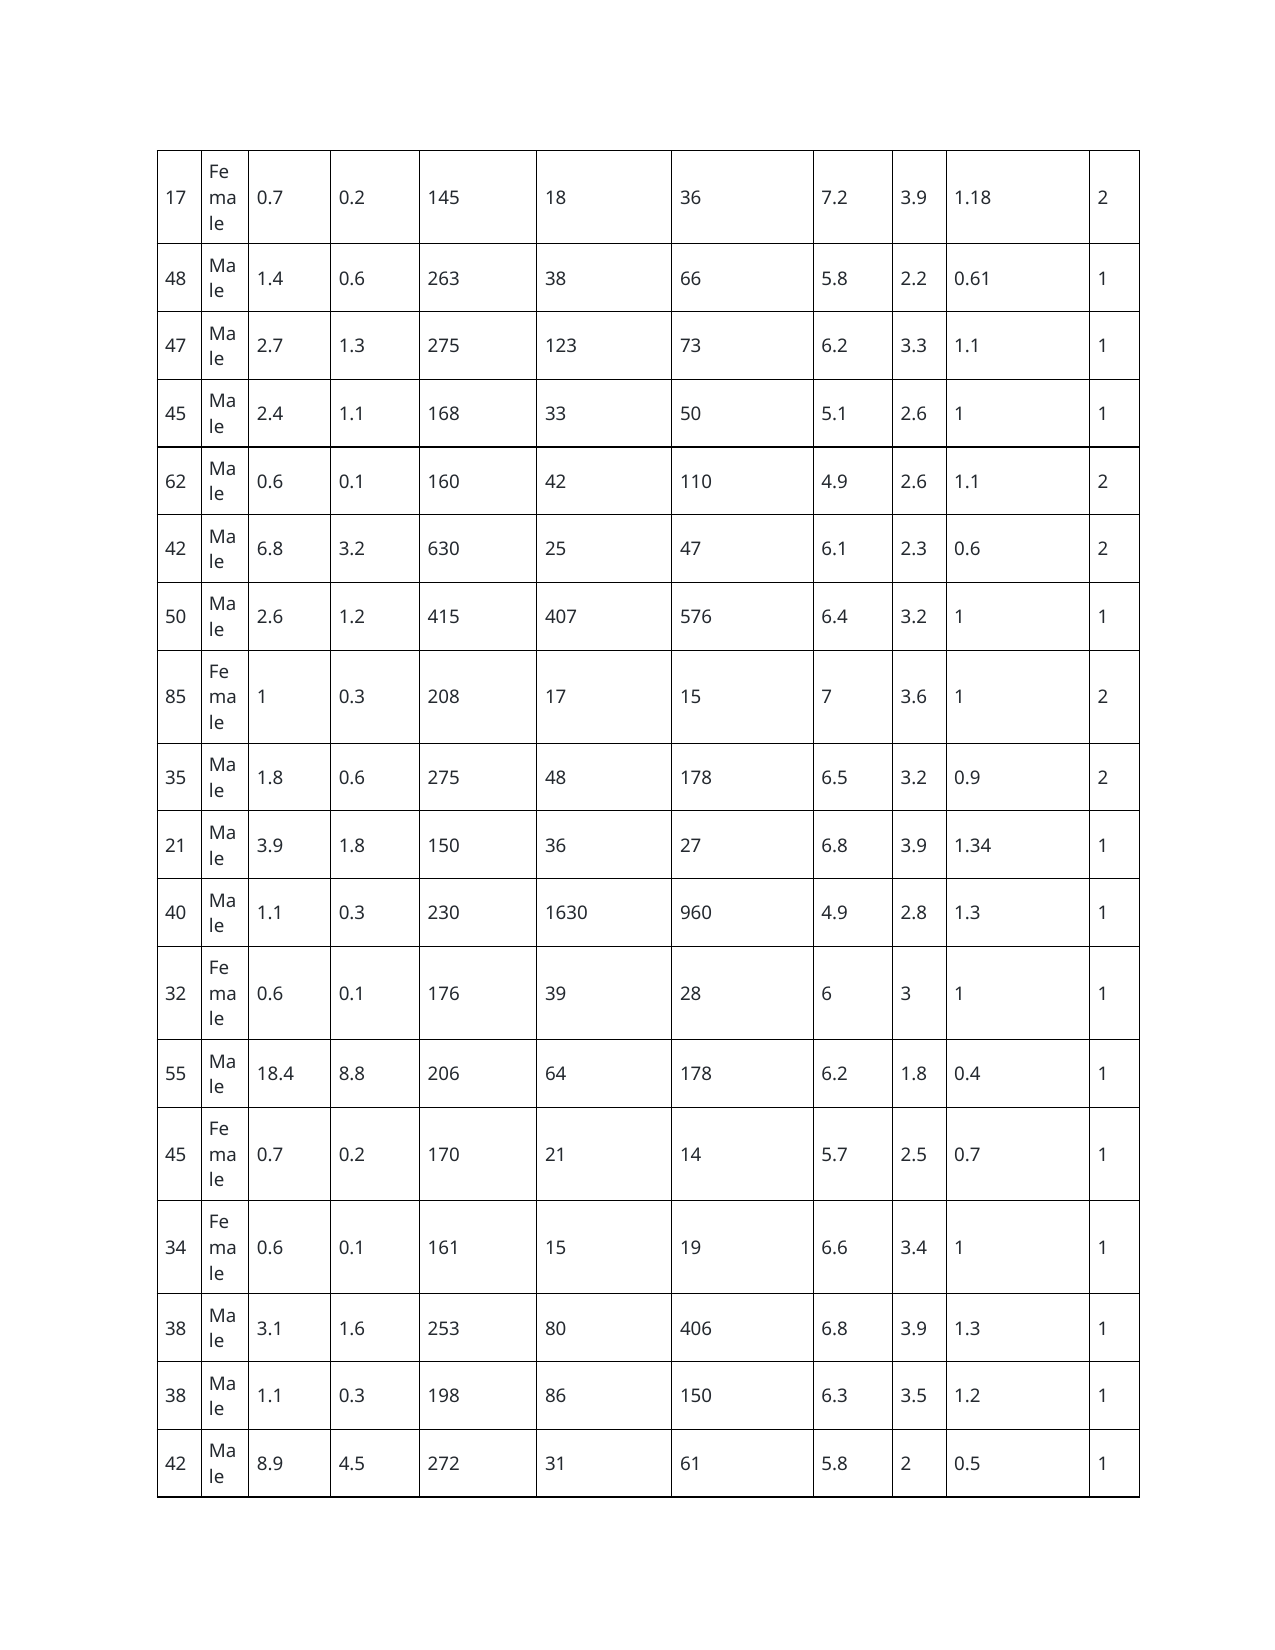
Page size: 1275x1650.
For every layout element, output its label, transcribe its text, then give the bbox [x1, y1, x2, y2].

table_cell 1 [1090, 1040, 1139, 1107]
table_cell 6.8 [814, 1294, 892, 1361]
table_cell 21 [537, 1108, 671, 1200]
table_cell Male [202, 380, 248, 446]
table_cell 1.8 [893, 1040, 946, 1107]
table_cell 1 [1090, 1362, 1139, 1429]
table_cell 176 [420, 947, 536, 1039]
table_cell 630 [420, 515, 536, 582]
table_cell Female [202, 947, 248, 1039]
table_cell 3.5 [893, 1362, 946, 1429]
table_cell 3.2 [893, 583, 946, 649]
table_cell 0.3 [331, 879, 419, 946]
table_cell 1.4 [249, 244, 330, 311]
table_cell 0.2 [331, 151, 419, 243]
table_cell 150 [420, 811, 536, 878]
table_cell 1.8 [331, 811, 419, 878]
table_cell 6 [814, 947, 892, 1039]
table_cell 0.9 [947, 744, 1089, 810]
table_cell 18 [537, 151, 671, 243]
table_cell 1.1 [331, 380, 419, 446]
table_cell 2 [1090, 448, 1139, 514]
table_cell 0.6 [249, 1201, 330, 1293]
table_cell 38 [158, 1294, 201, 1361]
table_cell 62 [158, 448, 201, 514]
table_cell 1.6 [331, 1294, 419, 1361]
table_cell 2.6 [249, 583, 330, 649]
table_cell 2 [1090, 151, 1139, 243]
table_cell 0.7 [249, 151, 330, 243]
table_cell 0.2 [331, 1108, 419, 1200]
table_cell 2 [1090, 515, 1139, 582]
table_cell 1 [1090, 1108, 1139, 1200]
table_cell 48 [158, 244, 201, 311]
table_cell 6.3 [814, 1362, 892, 1429]
table_cell 0.4 [947, 1040, 1089, 1107]
table_cell 3.2 [331, 515, 419, 582]
table_cell 55 [158, 1040, 201, 1107]
table_cell 5.8 [814, 1430, 892, 1496]
table_cell 1.3 [947, 1294, 1089, 1361]
table_cell 18.4 [249, 1040, 330, 1107]
table_cell 36 [672, 151, 813, 243]
table_cell Male [202, 515, 248, 582]
table_cell 1.18 [947, 151, 1089, 243]
table_cell Male [202, 583, 248, 649]
table_cell 15 [537, 1201, 671, 1293]
table_cell 45 [158, 1108, 201, 1200]
table_cell 61 [672, 1430, 813, 1496]
table_cell 38 [537, 244, 671, 311]
table_cell 0.7 [249, 1108, 330, 1200]
table_cell 48 [537, 744, 671, 810]
table_cell Male [202, 1040, 248, 1107]
table_cell 1.3 [331, 312, 419, 379]
table_cell 1 [947, 583, 1089, 649]
table_cell 0.61 [947, 244, 1089, 311]
table_cell 230 [420, 879, 536, 946]
table_cell 50 [672, 380, 813, 446]
table_cell 3.9 [893, 811, 946, 878]
table_cell 3.1 [249, 1294, 330, 1361]
table_cell 576 [672, 583, 813, 649]
table_cell 150 [672, 1362, 813, 1429]
table_cell 2 [893, 1430, 946, 1496]
table_cell 0.6 [249, 448, 330, 514]
table_cell 406 [672, 1294, 813, 1361]
table_cell 168 [420, 380, 536, 446]
table_cell 263 [420, 244, 536, 311]
table_cell 64 [537, 1040, 671, 1107]
table_cell 6.8 [814, 811, 892, 878]
table_cell 1.8 [249, 744, 330, 810]
table_cell 34 [158, 1201, 201, 1293]
table_cell 0.1 [331, 947, 419, 1039]
table_cell 2 [1090, 651, 1139, 743]
table_cell 5.7 [814, 1108, 892, 1200]
table_cell 1.1 [947, 312, 1089, 379]
table_cell 6.4 [814, 583, 892, 649]
table_cell 2.3 [893, 515, 946, 582]
table_cell 17 [537, 651, 671, 743]
table_cell 3.6 [893, 651, 946, 743]
table_cell 32 [158, 947, 201, 1039]
table_cell 2.2 [893, 244, 946, 311]
table_cell 45 [158, 380, 201, 446]
table_cell Male [202, 1430, 248, 1496]
table_cell 80 [537, 1294, 671, 1361]
table_cell 6.1 [814, 515, 892, 582]
table_cell 1 [947, 1201, 1089, 1293]
table_cell 275 [420, 744, 536, 810]
table_cell 33 [537, 380, 671, 446]
table_cell 2 [1090, 744, 1139, 810]
table_cell 0.6 [331, 744, 419, 810]
table_cell 253 [420, 1294, 536, 1361]
table_cell 1.34 [947, 811, 1089, 878]
table_cell 1.1 [249, 879, 330, 946]
table_cell Male [202, 811, 248, 878]
table_cell 0.1 [331, 448, 419, 514]
table_cell 4.5 [331, 1430, 419, 1496]
table_cell 39 [537, 947, 671, 1039]
table_cell 4.9 [814, 879, 892, 946]
table_cell Male [202, 1294, 248, 1361]
table_cell 2.8 [893, 879, 946, 946]
table_cell 1 [1090, 947, 1139, 1039]
table_cell 4.9 [814, 448, 892, 514]
table_cell 206 [420, 1040, 536, 1107]
table_cell Male [202, 1362, 248, 1429]
table_cell 21 [158, 811, 201, 878]
table_cell 415 [420, 583, 536, 649]
table_cell 272 [420, 1430, 536, 1496]
table_cell 8.9 [249, 1430, 330, 1496]
table_cell 3.9 [893, 1294, 946, 1361]
table_cell 40 [158, 879, 201, 946]
table_cell 17 [158, 151, 201, 243]
table_cell 15 [672, 651, 813, 743]
table_cell 3.9 [249, 811, 330, 878]
table_cell 1 [1090, 380, 1139, 446]
table_cell 86 [537, 1362, 671, 1429]
table_cell 5.1 [814, 380, 892, 446]
table_cell 178 [672, 1040, 813, 1107]
table_cell 3 [893, 947, 946, 1039]
table_cell 47 [672, 515, 813, 582]
table_cell 1 [1090, 1430, 1139, 1496]
table_cell 145 [420, 151, 536, 243]
table_cell 38 [158, 1362, 201, 1429]
table_cell 1.1 [249, 1362, 330, 1429]
table_cell 3.3 [893, 312, 946, 379]
table_cell 14 [672, 1108, 813, 1200]
table_cell 0.7 [947, 1108, 1089, 1200]
table_cell 1.2 [331, 583, 419, 649]
table_cell Female [202, 651, 248, 743]
table_cell 7.2 [814, 151, 892, 243]
table_cell 5.8 [814, 244, 892, 311]
table_cell 1.1 [947, 448, 1089, 514]
table_cell 36 [537, 811, 671, 878]
table_cell Female [202, 1201, 248, 1293]
table_cell 0.3 [331, 1362, 419, 1429]
table_cell 0.1 [331, 1201, 419, 1293]
table_cell 960 [672, 879, 813, 946]
table_cell 66 [672, 244, 813, 311]
table_cell Male [202, 744, 248, 810]
table_cell 35 [158, 744, 201, 810]
table_cell 27 [672, 811, 813, 878]
table_cell 1 [1090, 312, 1139, 379]
table_cell 6.8 [249, 515, 330, 582]
table_cell 6.2 [814, 1040, 892, 1107]
table_cell 85 [158, 651, 201, 743]
table_cell 1.2 [947, 1362, 1089, 1429]
table_cell 42 [158, 1430, 201, 1496]
table_cell 110 [672, 448, 813, 514]
table_cell 170 [420, 1108, 536, 1200]
table_cell 1 [1090, 811, 1139, 878]
table_cell Female [202, 151, 248, 243]
table_cell 50 [158, 583, 201, 649]
table_cell 25 [537, 515, 671, 582]
table_cell 198 [420, 1362, 536, 1429]
table_cell 0.6 [947, 515, 1089, 582]
table_cell 2.6 [893, 380, 946, 446]
table_cell Female [202, 1108, 248, 1200]
table_cell 3.2 [893, 744, 946, 810]
table_cell 275 [420, 312, 536, 379]
table_cell Male [202, 879, 248, 946]
table_cell 1 [1090, 583, 1139, 649]
table_cell 8.8 [331, 1040, 419, 1107]
table_cell 31 [537, 1430, 671, 1496]
table_cell Male [202, 448, 248, 514]
table_cell 1630 [537, 879, 671, 946]
table_cell 1 [1090, 1294, 1139, 1361]
table_cell 0.6 [331, 244, 419, 311]
table_cell 2.5 [893, 1108, 946, 1200]
table_cell Male [202, 244, 248, 311]
table_cell 407 [537, 583, 671, 649]
table_cell 1 [947, 651, 1089, 743]
table_cell 42 [158, 515, 201, 582]
table_cell 2.4 [249, 380, 330, 446]
table_cell 161 [420, 1201, 536, 1293]
table_cell 1 [1090, 244, 1139, 311]
table_cell 208 [420, 651, 536, 743]
table_cell 1 [1090, 1201, 1139, 1293]
table_cell 0.6 [249, 947, 330, 1039]
table_cell 2.6 [893, 448, 946, 514]
table_cell 2.7 [249, 312, 330, 379]
table_cell 42 [537, 448, 671, 514]
table_cell 6.5 [814, 744, 892, 810]
table_cell 1 [947, 380, 1089, 446]
table_cell 1.3 [947, 879, 1089, 946]
table_cell 28 [672, 947, 813, 1039]
table_cell 178 [672, 744, 813, 810]
table_cell 3.4 [893, 1201, 946, 1293]
table_cell 47 [158, 312, 201, 379]
table_cell 6.2 [814, 312, 892, 379]
table_cell 3.9 [893, 151, 946, 243]
table_cell 123 [537, 312, 671, 379]
table_cell 0.3 [331, 651, 419, 743]
table_cell 7 [814, 651, 892, 743]
table_cell 1 [1090, 879, 1139, 946]
table_cell 6.6 [814, 1201, 892, 1293]
table_cell 1 [947, 947, 1089, 1039]
table_cell 1 [249, 651, 330, 743]
table_cell 0.5 [947, 1430, 1089, 1496]
table_cell 73 [672, 312, 813, 379]
table_cell 19 [672, 1201, 813, 1293]
table_cell Male [202, 312, 248, 379]
table_cell 160 [420, 448, 536, 514]
